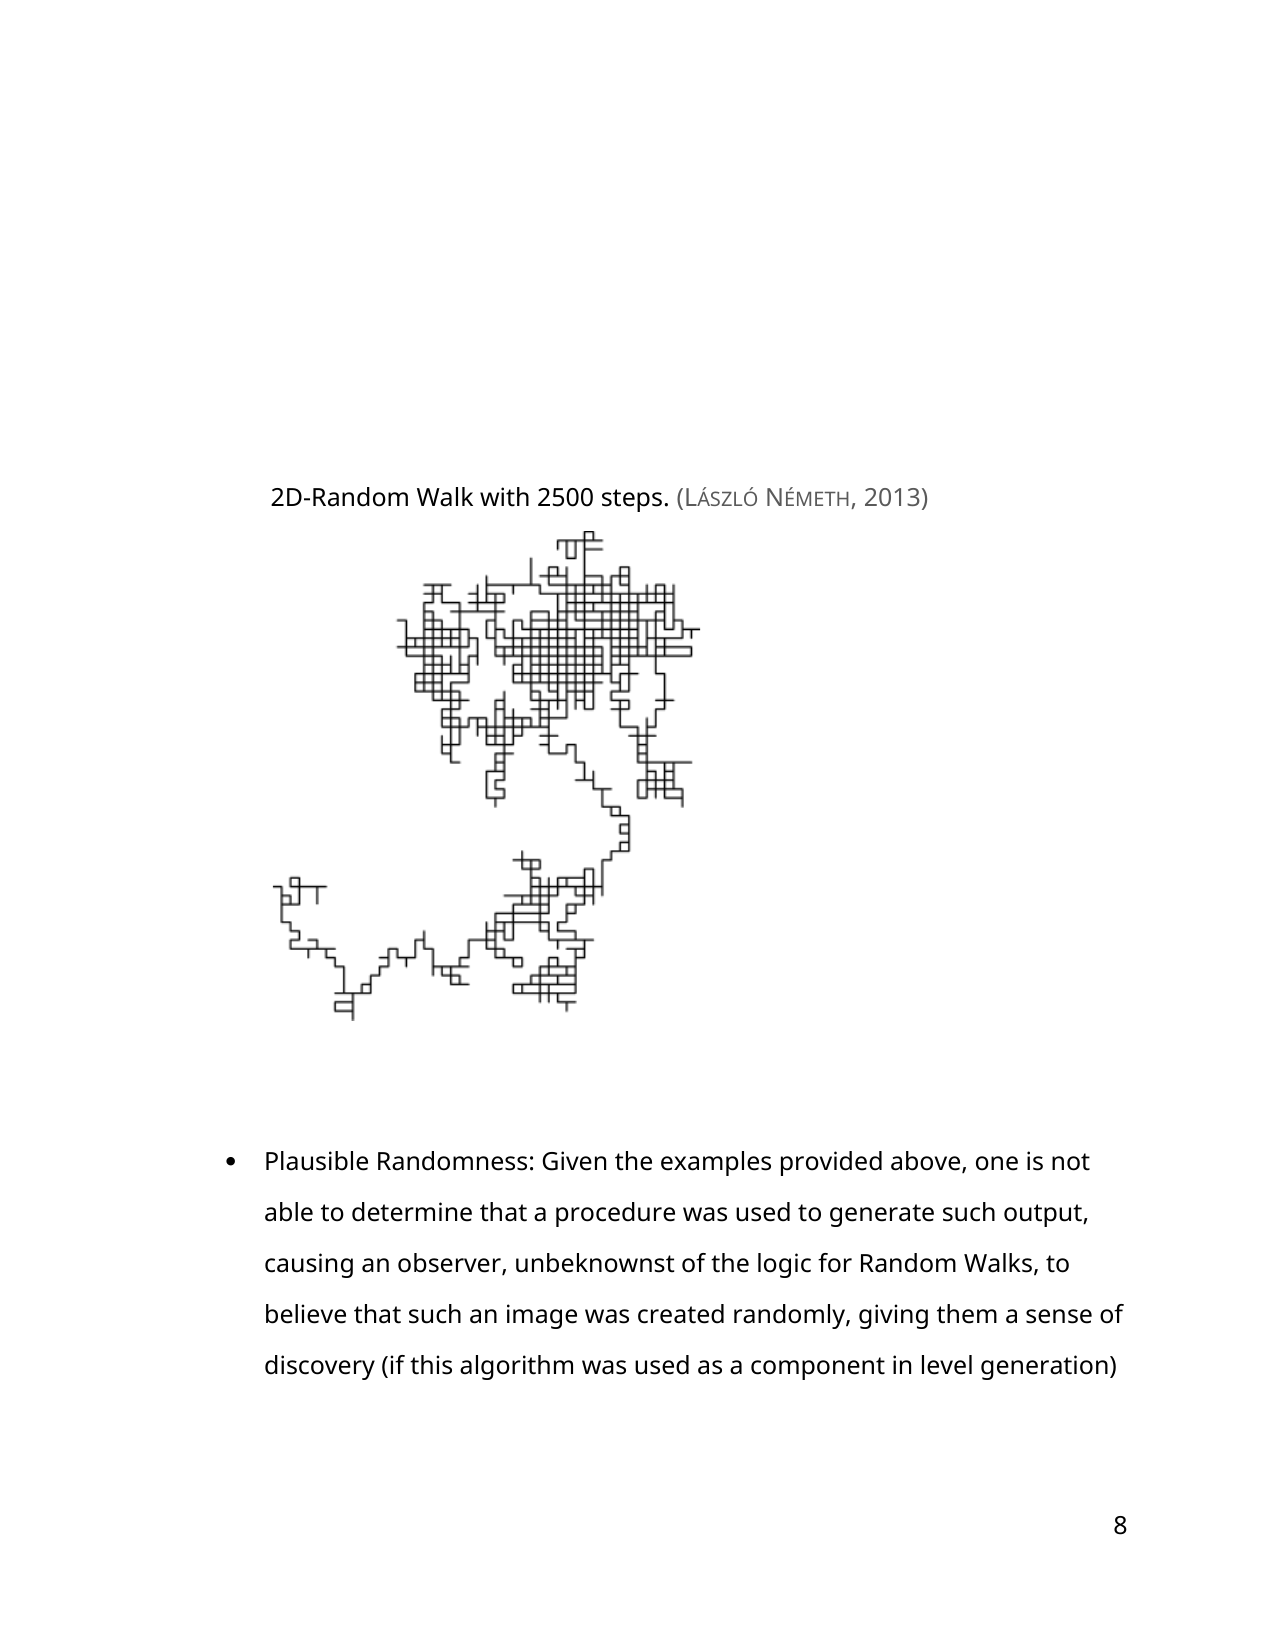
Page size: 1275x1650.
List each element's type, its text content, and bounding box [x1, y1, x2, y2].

text 2D-Random Walk with 2500 steps. (László Németh, 2013) [264, 480, 1127, 514]
list Plausible Randomness: Given the examples provided above, one is not able to determine that a procedure was used to generate such output, causing an observer, unbeknownst of the logic for Random Walks, to believe that such an image was created randomly, giving them a sense of discovery (if this algorithm was used as a component in level generation) [226, 1143, 1127, 1381]
picture [272, 531, 700, 1021]
